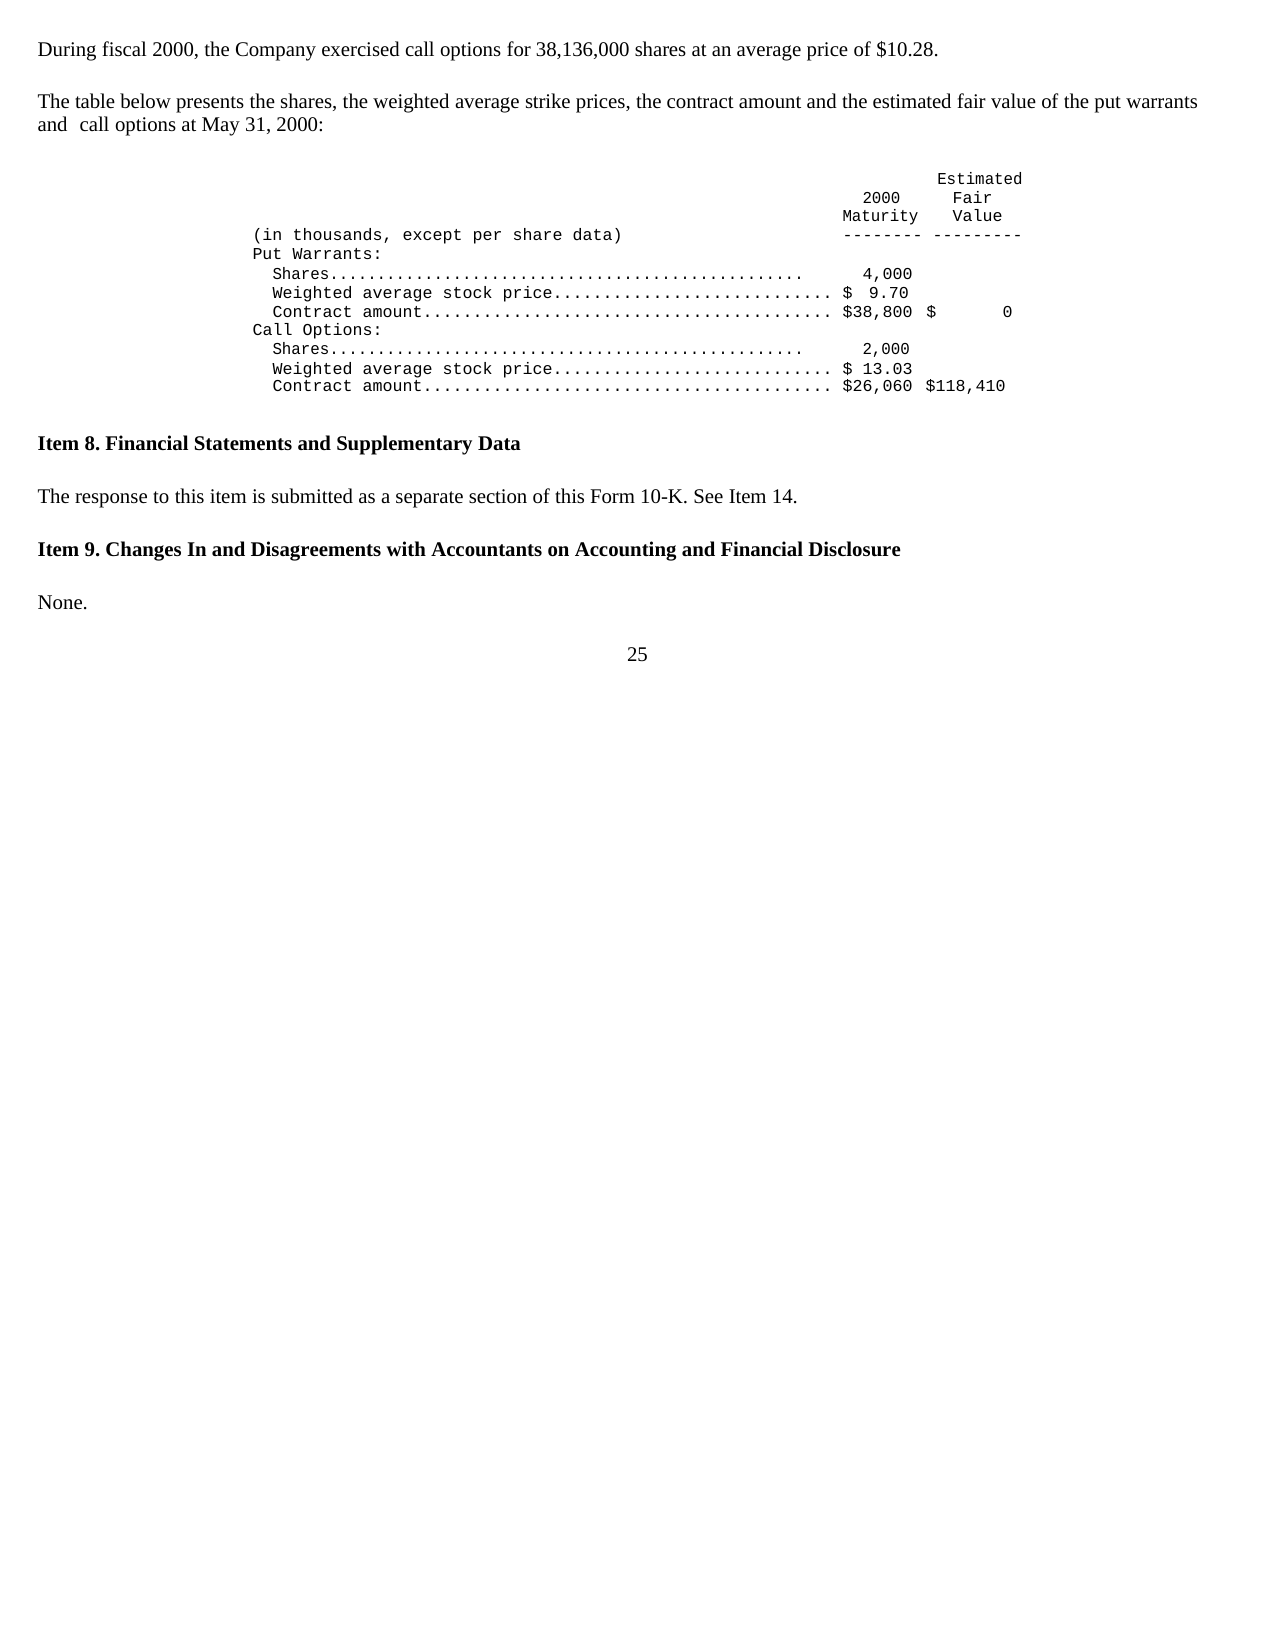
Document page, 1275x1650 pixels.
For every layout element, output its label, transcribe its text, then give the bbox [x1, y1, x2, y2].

text Call Options: Shares.................................................. 2,000 [252, 321, 912, 359]
subtitle Item 9. Changes In and Disagreements with Accountants on Accounting and Financial Disclosure [37, 537, 1246, 561]
text Estimated [25, 170, 1022, 189]
text The response to this item is submitted as a separate section of this Form 10-K. See Item 14. [37, 484, 1246, 508]
text 25 [101, 642, 1173, 666]
text Weighted average stock price............................ $ 9.70 [272, 284, 1246, 302]
subtitle Item 8. Financial Statements and Supplementary Data [37, 431, 1246, 455]
text 2000 Fair Maturity Value [842, 189, 1002, 227]
text Shares.................................................. 4,000 [272, 265, 1246, 284]
text Contract amount......................................... $38,800 $ 0 [272, 303, 1246, 321]
text Weighted average stock price............................ $ 13.03 [272, 359, 1246, 378]
text Contract amount......................................... $26,060 $118,410 [272, 378, 1246, 397]
text (in thousands, except per share data) -------- --------- Put Warrants: [252, 227, 1022, 265]
text None. [37, 589, 1246, 614]
text The table below presents the shares, the weighted average strike prices, the contract amount and the estimated fair value of the put warrants and call options at May 31, 2000: [37, 91, 1228, 136]
text During fiscal 2000, the Company exercised call options for 38,136,000 shares at an average price of $10.28. [37, 37, 1246, 61]
